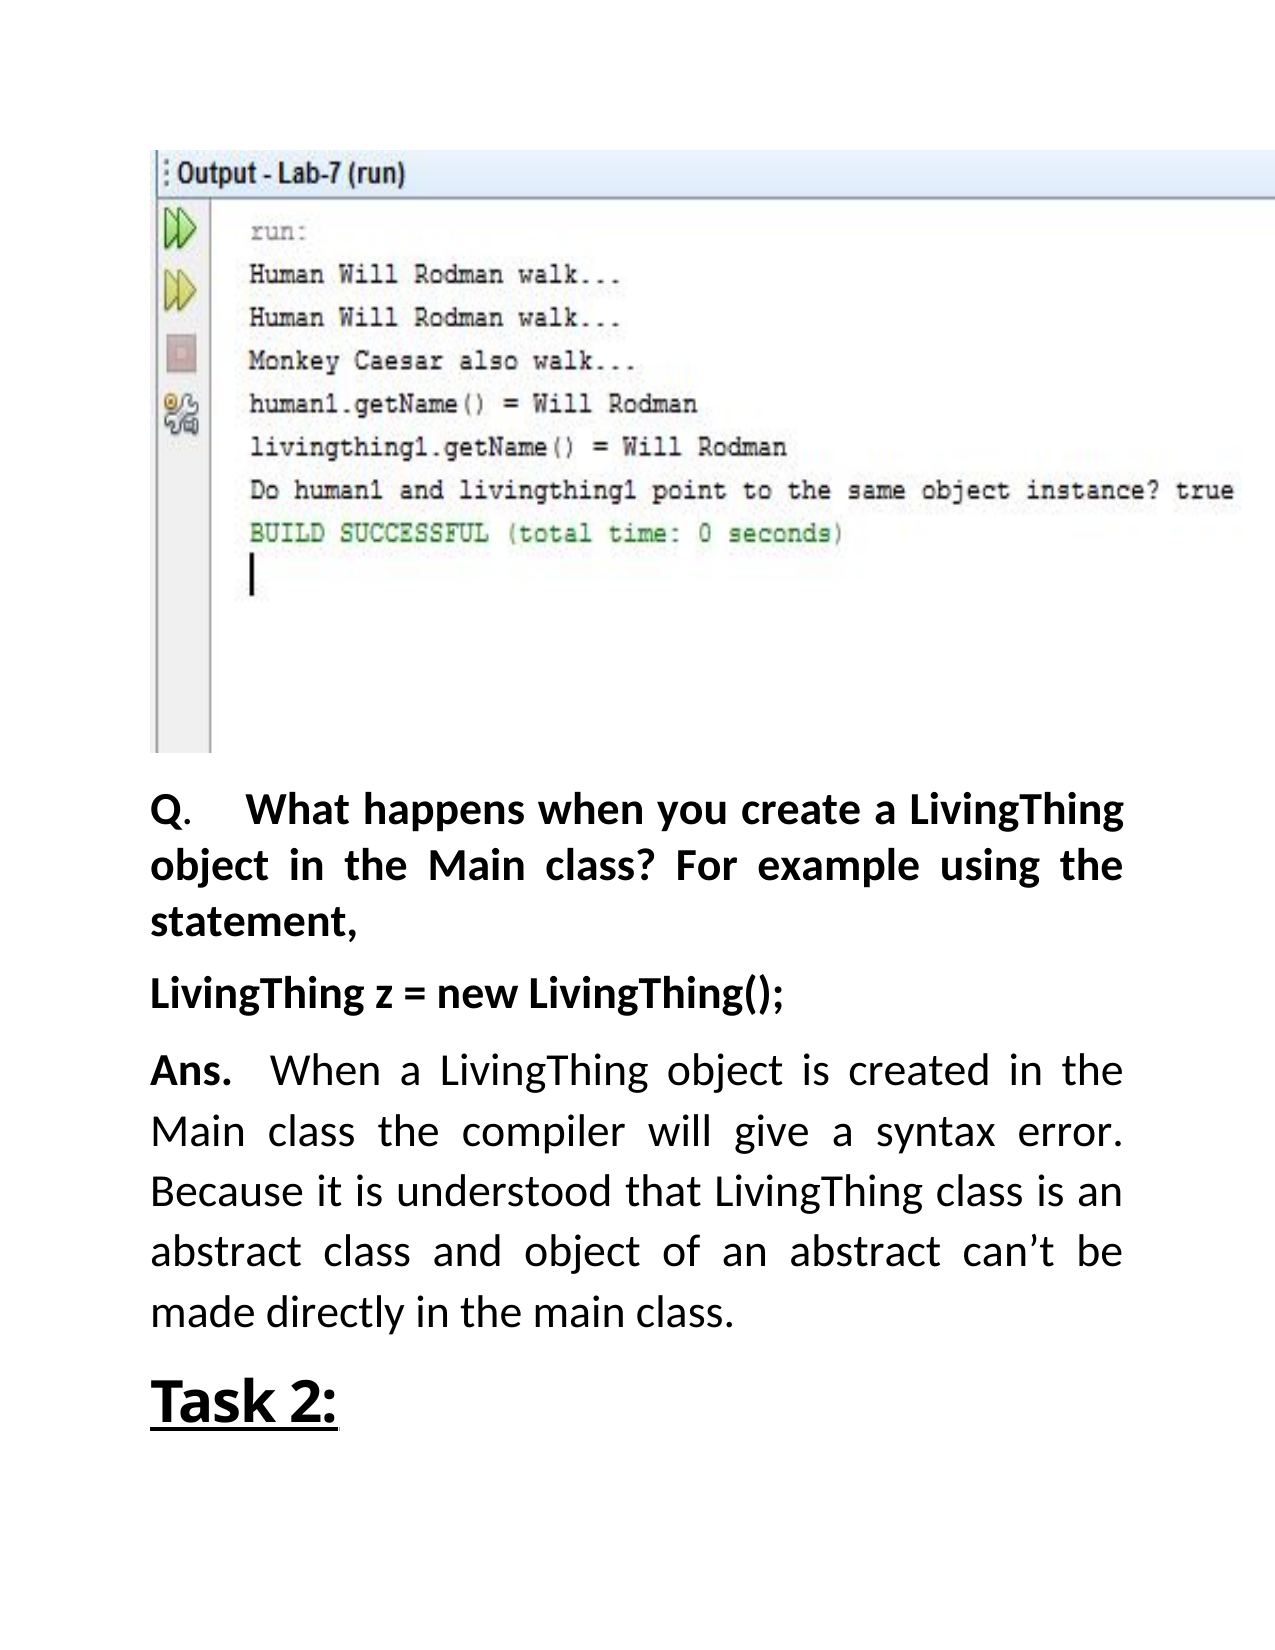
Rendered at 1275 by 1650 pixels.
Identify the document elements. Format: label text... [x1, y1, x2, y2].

text Q. What happens when you create a LivingThing object in the Main class? For example using the statement, [150, 780, 1125, 948]
picture [150, 150, 1275, 753]
text LivingThing z = new LivingThing(); [150, 964, 1125, 1020]
text Ans. When a LivingThing object is created in the Main class the compiler will give a syntax error. Because it is understood that LivingThing class is an abstract class and object of an abstract can’t be made directly in the main class. [150, 1041, 1125, 1338]
title Task 2: [150, 1359, 1125, 1439]
